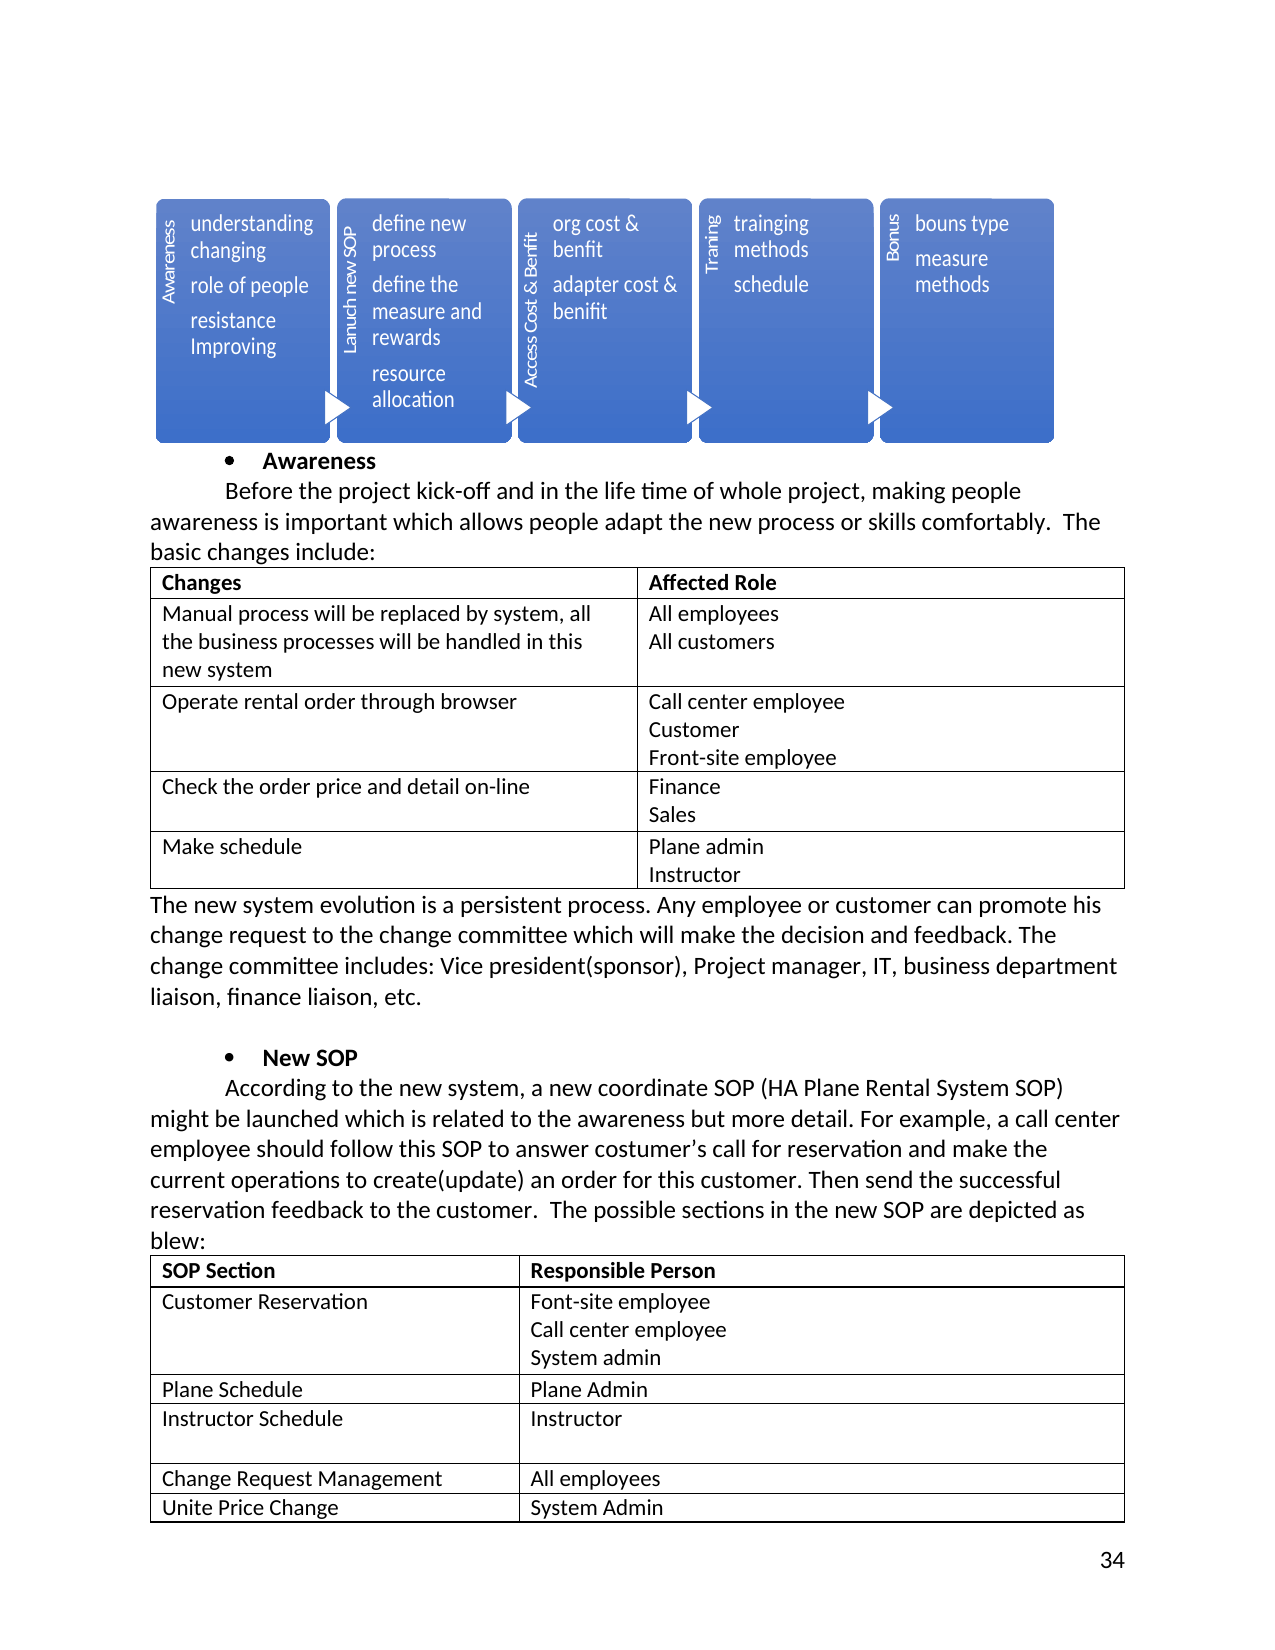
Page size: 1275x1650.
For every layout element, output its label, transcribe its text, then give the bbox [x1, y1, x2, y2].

table_cell Call center employee Customer Front-site employee [638, 687, 1124, 771]
table_cell Plane Admin [520, 1375, 1124, 1403]
table_cell All employees [520, 1464, 1124, 1492]
text The new system evolution is a persistent process. Any employee or customer can promote his change request to the change committee which will make the decision and feedback. The change committee includes: Vice president(sponsor), Project manager, IT, business department liaison, finance liaison, etc. [150, 889, 1125, 1011]
table_cell Plane admin Instructor [638, 832, 1124, 888]
table_cell System Admin [520, 1494, 1124, 1521]
table_cell Instructor Schedule [151, 1404, 519, 1463]
table_cell Finance Sales [638, 772, 1124, 831]
text According to the new system, a new coordinate SOP (HA Plane Rental System SOP) might be launched which is related to the awareness but more detail. For example, a call center employee should follow this SOP to answer costumer’s call for reservation and make the current operations to create(update) an order for this customer. Then send the successful reservation feedback to the customer. The possible sections in the new SOP are depicted as blew: [150, 1072, 1125, 1255]
table_header Affected Role [638, 568, 1124, 598]
table_cell Plane Schedule [151, 1375, 519, 1403]
table_header Changes [151, 568, 637, 598]
table_cell Instructor [520, 1404, 1124, 1463]
list Awareness [225, 445, 1125, 476]
list New SOP [225, 1042, 1125, 1072]
table_cell Change Request Management [151, 1464, 519, 1492]
table_cell Manual process will be replaced by system, all the business processes will be handled in this new system [151, 599, 637, 686]
table_header SOP Section [151, 1256, 519, 1286]
table_cell Unite Price Change [151, 1494, 519, 1521]
table_cell Make schedule [151, 832, 637, 888]
table_cell Check the order price and detail on-line [151, 772, 637, 831]
table_header Responsible Person [520, 1256, 1124, 1286]
table_cell Customer Reservation [151, 1288, 519, 1374]
table_cell All employees All customers [638, 599, 1124, 686]
table_cell Operate rental order through browser [151, 687, 637, 771]
table_cell Font-site employee Call center employee System admin [520, 1288, 1124, 1374]
text Before the project kick-off and in the life time of whole project, making people awareness is important which allows people adapt the new process or skills comfortably. The basic changes include: [150, 476, 1125, 567]
